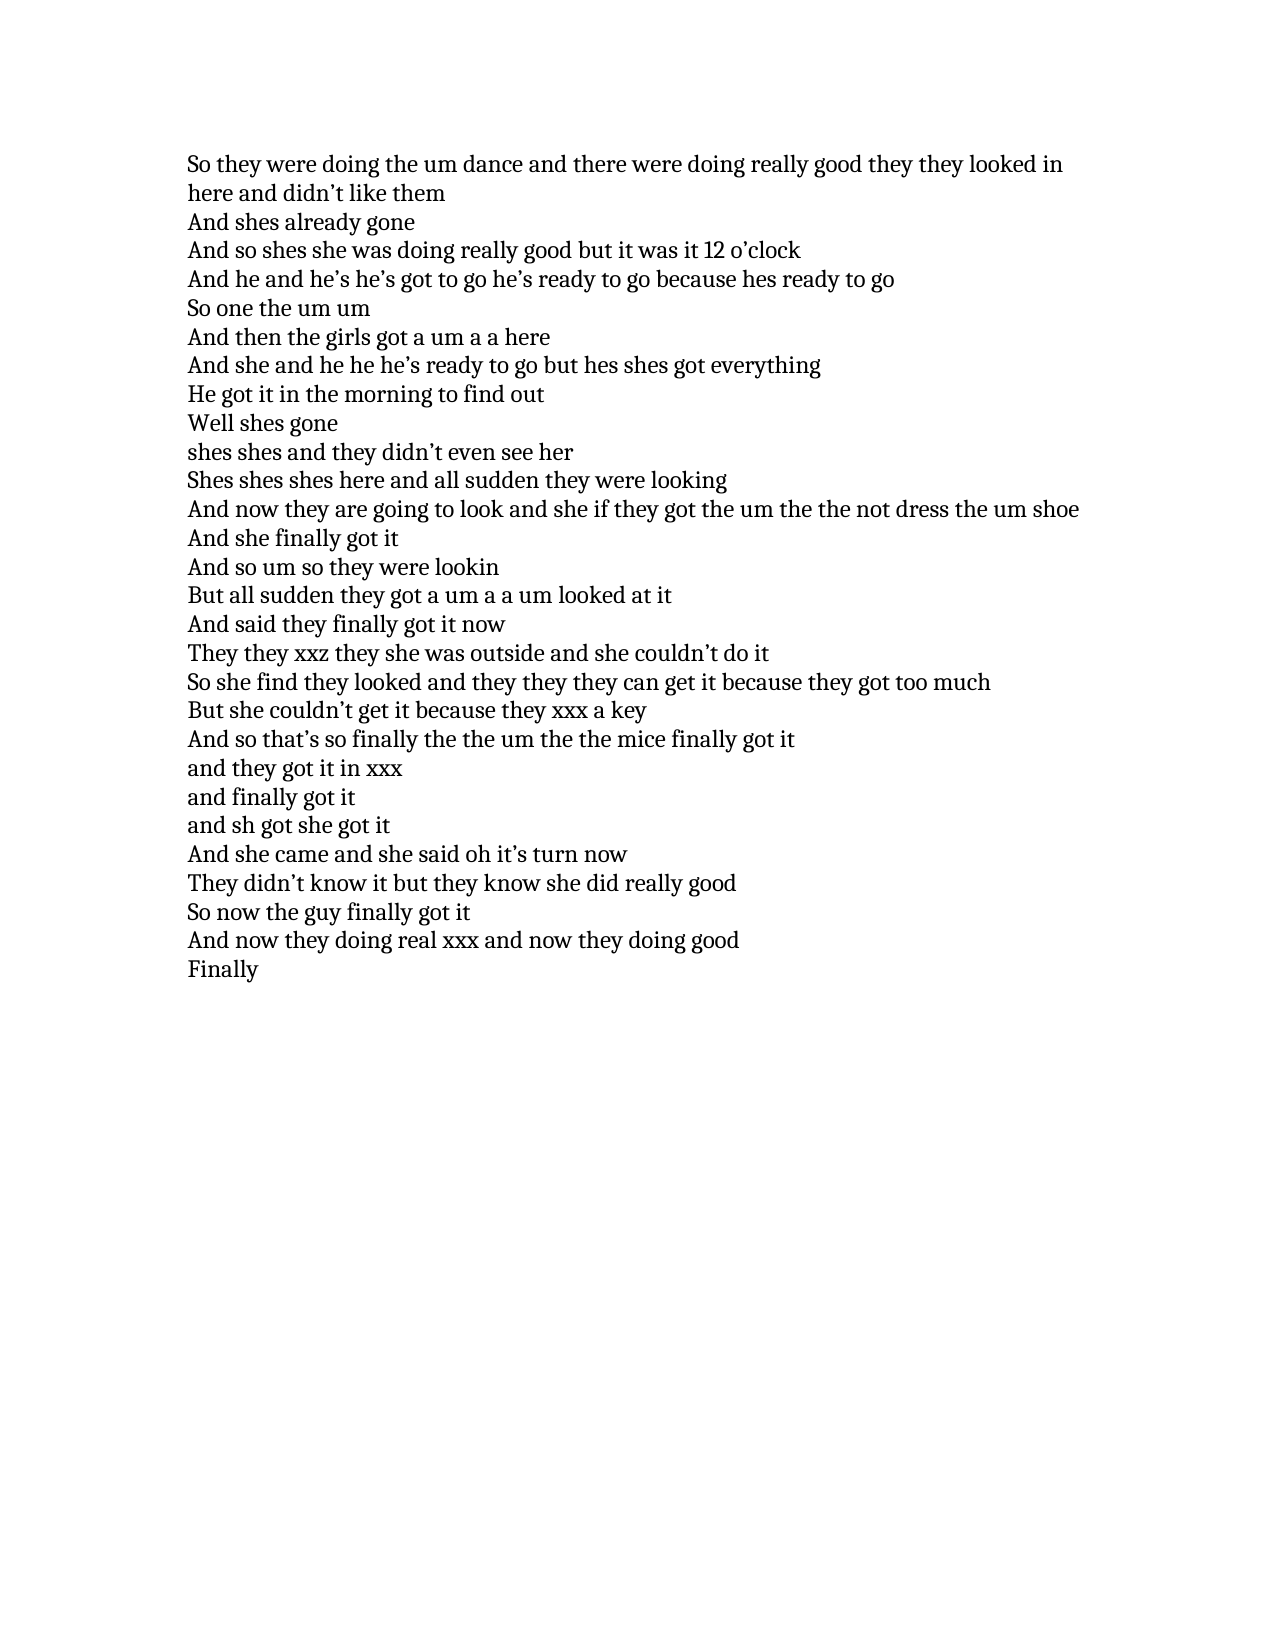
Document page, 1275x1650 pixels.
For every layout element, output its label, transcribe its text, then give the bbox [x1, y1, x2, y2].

text And said they finally got it now [187, 610, 1087, 639]
text He got it in the morning to find out [187, 380, 1087, 409]
text And so shes she was doing really good but it was it 12 o’clock [187, 236, 1087, 265]
text So she find they looked and they they they can get it because they got too much [187, 667, 1087, 696]
text So now the guy finally got it [187, 897, 1087, 926]
text So they were doing the um dance and there were doing really good they they looked in here and didn’t like them [187, 150, 1087, 207]
text And then the girls got a um a a here [187, 322, 1087, 351]
text And now they doing real xxx and now they doing good [187, 926, 1087, 955]
text And so um so they were lookin [187, 552, 1087, 581]
text and they got it in xxx [187, 754, 1087, 782]
text And he and he’s he’s got to go he’s ready to go because hes ready to go [187, 265, 1087, 294]
text They didn’t know it but they know she did really good [187, 869, 1087, 897]
text and sh got she got it [187, 811, 1087, 840]
text and finally got it [187, 782, 1087, 811]
text And she and he he he’s ready to go but hes shes got everything [187, 351, 1087, 380]
text Well shes gone [187, 409, 1087, 437]
text And shes already gone [187, 207, 1087, 236]
text But she couldn’t get it because they xxx a key [187, 696, 1087, 725]
text Shes shes shes here and all sudden they were looking [187, 466, 1087, 495]
text So one the um um [187, 294, 1087, 322]
text And she came and she said oh it’s turn now [187, 840, 1087, 869]
text And she finally got it [187, 524, 1087, 552]
text But all sudden they got a um a a um looked at it [187, 581, 1087, 610]
text They they xxz they she was outside and she couldn’t do it [187, 639, 1087, 667]
text And so that’s so finally the the um the the mice finally got it [187, 725, 1087, 754]
text Finally [187, 955, 1087, 984]
text And now they are going to look and she if they got the um the the not dress the um shoe [187, 495, 1087, 524]
text shes shes and they didn’t even see her [187, 437, 1087, 466]
